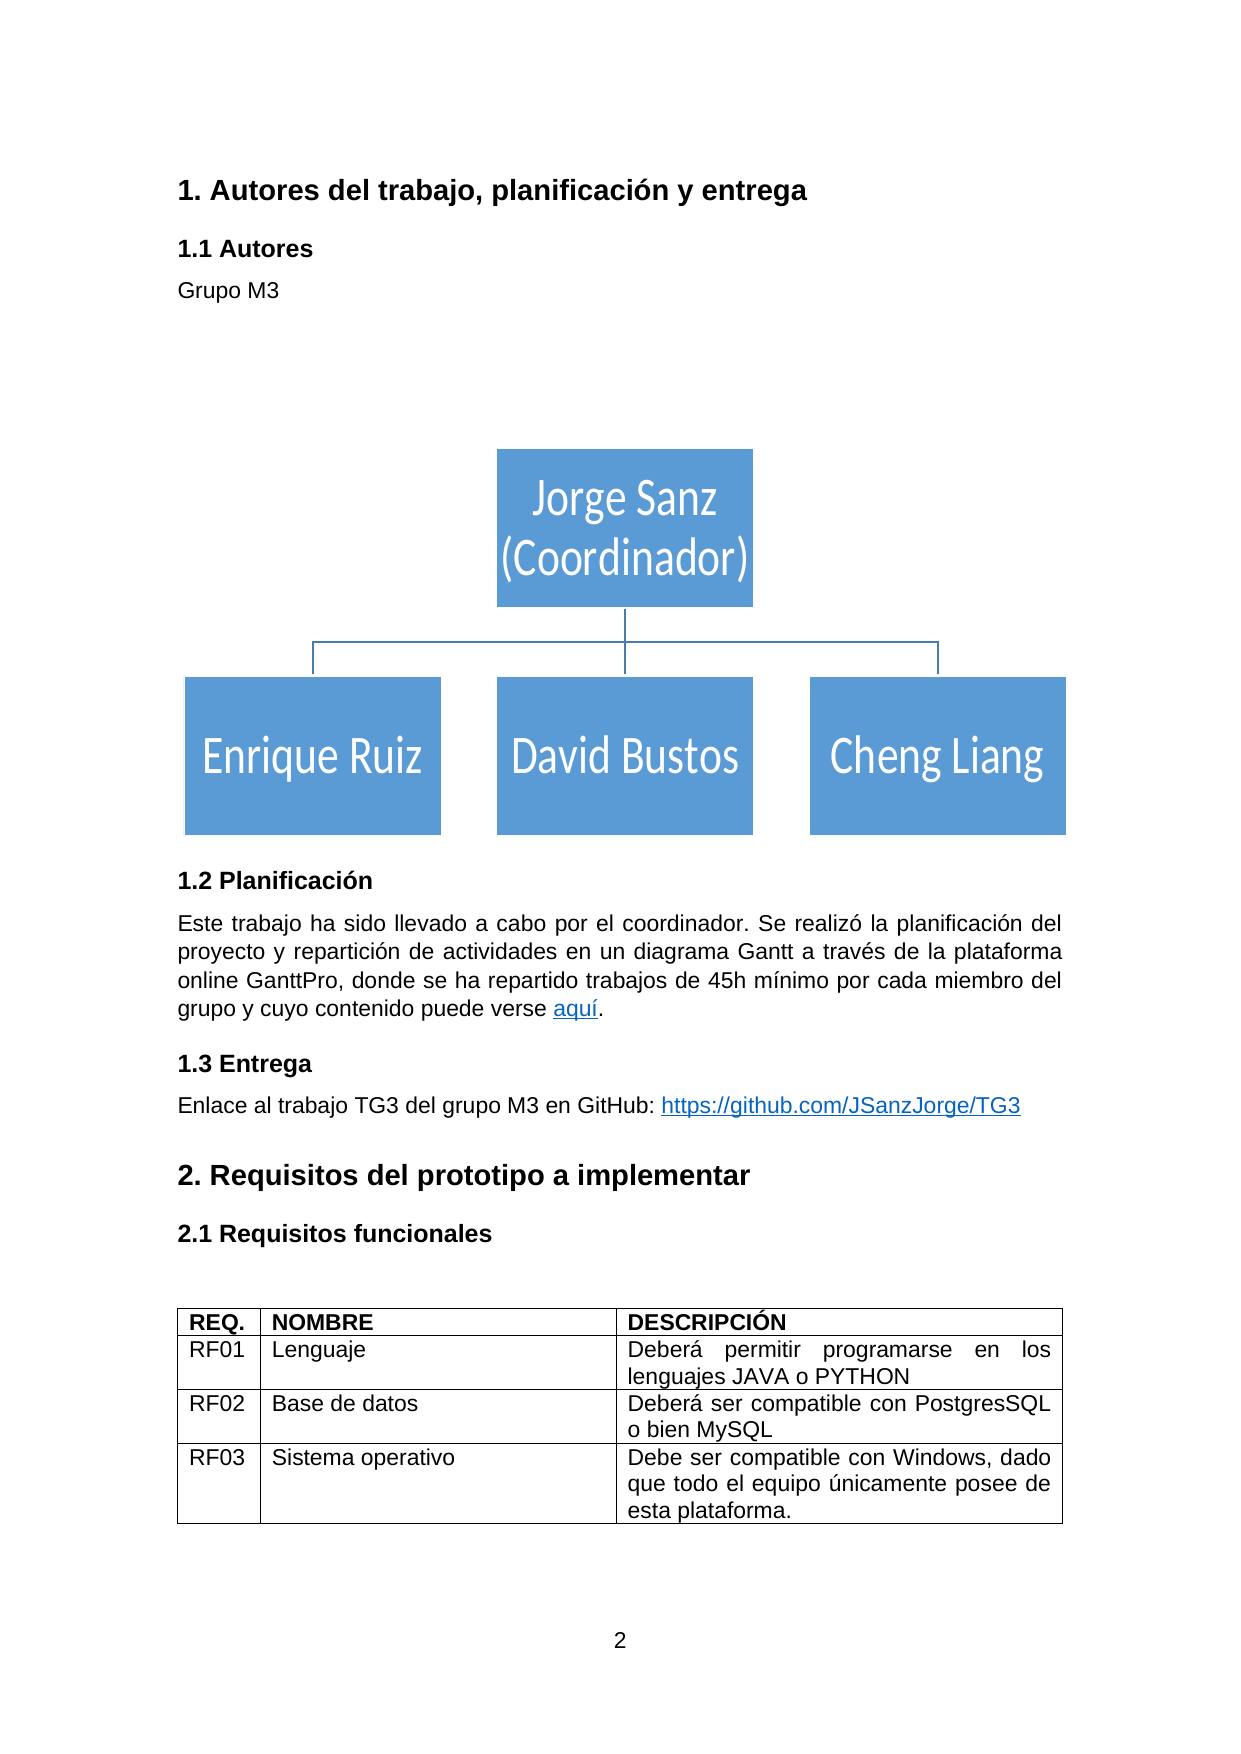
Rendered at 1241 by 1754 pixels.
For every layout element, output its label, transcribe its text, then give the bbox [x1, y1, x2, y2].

text Grupo M3 [177, 277, 1063, 304]
subtitle 2. Requisitos del prototipo a implementar [177, 1158, 1063, 1192]
table_cell Deberá permitir programarse en los lenguajes JAVA o PYTHON [617, 1336, 1062, 1389]
subtitle 1. Autores del trabajo, planificación y entrega [177, 173, 1063, 206]
subtitle 1.3 Entrega [177, 1049, 1063, 1077]
table_cell RF03 [178, 1444, 260, 1523]
subtitle 2.1 Requisitos funcionales [177, 1219, 1063, 1248]
table_cell Debe ser compatible con Windows, dado que todo el equipo únicamente posee de esta plataforma. [617, 1444, 1062, 1523]
table_cell Sistema operativo [261, 1444, 616, 1523]
table_cell RF01 [178, 1336, 260, 1389]
table_cell Deberá ser compatible con PostgresSQL o bien MySQL [617, 1390, 1062, 1443]
table_cell Base de datos [261, 1390, 616, 1443]
table_header REQ. [178, 1309, 260, 1335]
subtitle 1.2 Planificación [177, 866, 1063, 895]
table_header NOMBRE [261, 1309, 616, 1335]
table_cell RF02 [178, 1390, 260, 1443]
text Este trabajo ha sido llevado a cabo por el coordinador. Se realizó la planificación del proyecto y repartición de actividades en un diagrama Gantt a través de la plataforma online GanttPro, donde se ha repartido trabajos de 45h mínimo por cada miembro del grupo y cuyo contenido puede verse aquí. [177, 910, 1063, 1022]
table_cell Lenguaje [261, 1336, 616, 1389]
subtitle 1.1 Autores [177, 234, 1063, 262]
text Enlace al trabajo TG3 del grupo M3 en GitHub: https://github.com/JSanzJorge/TG3 [177, 1092, 1063, 1118]
table_header DESCRIPCIÓN [617, 1309, 1062, 1335]
